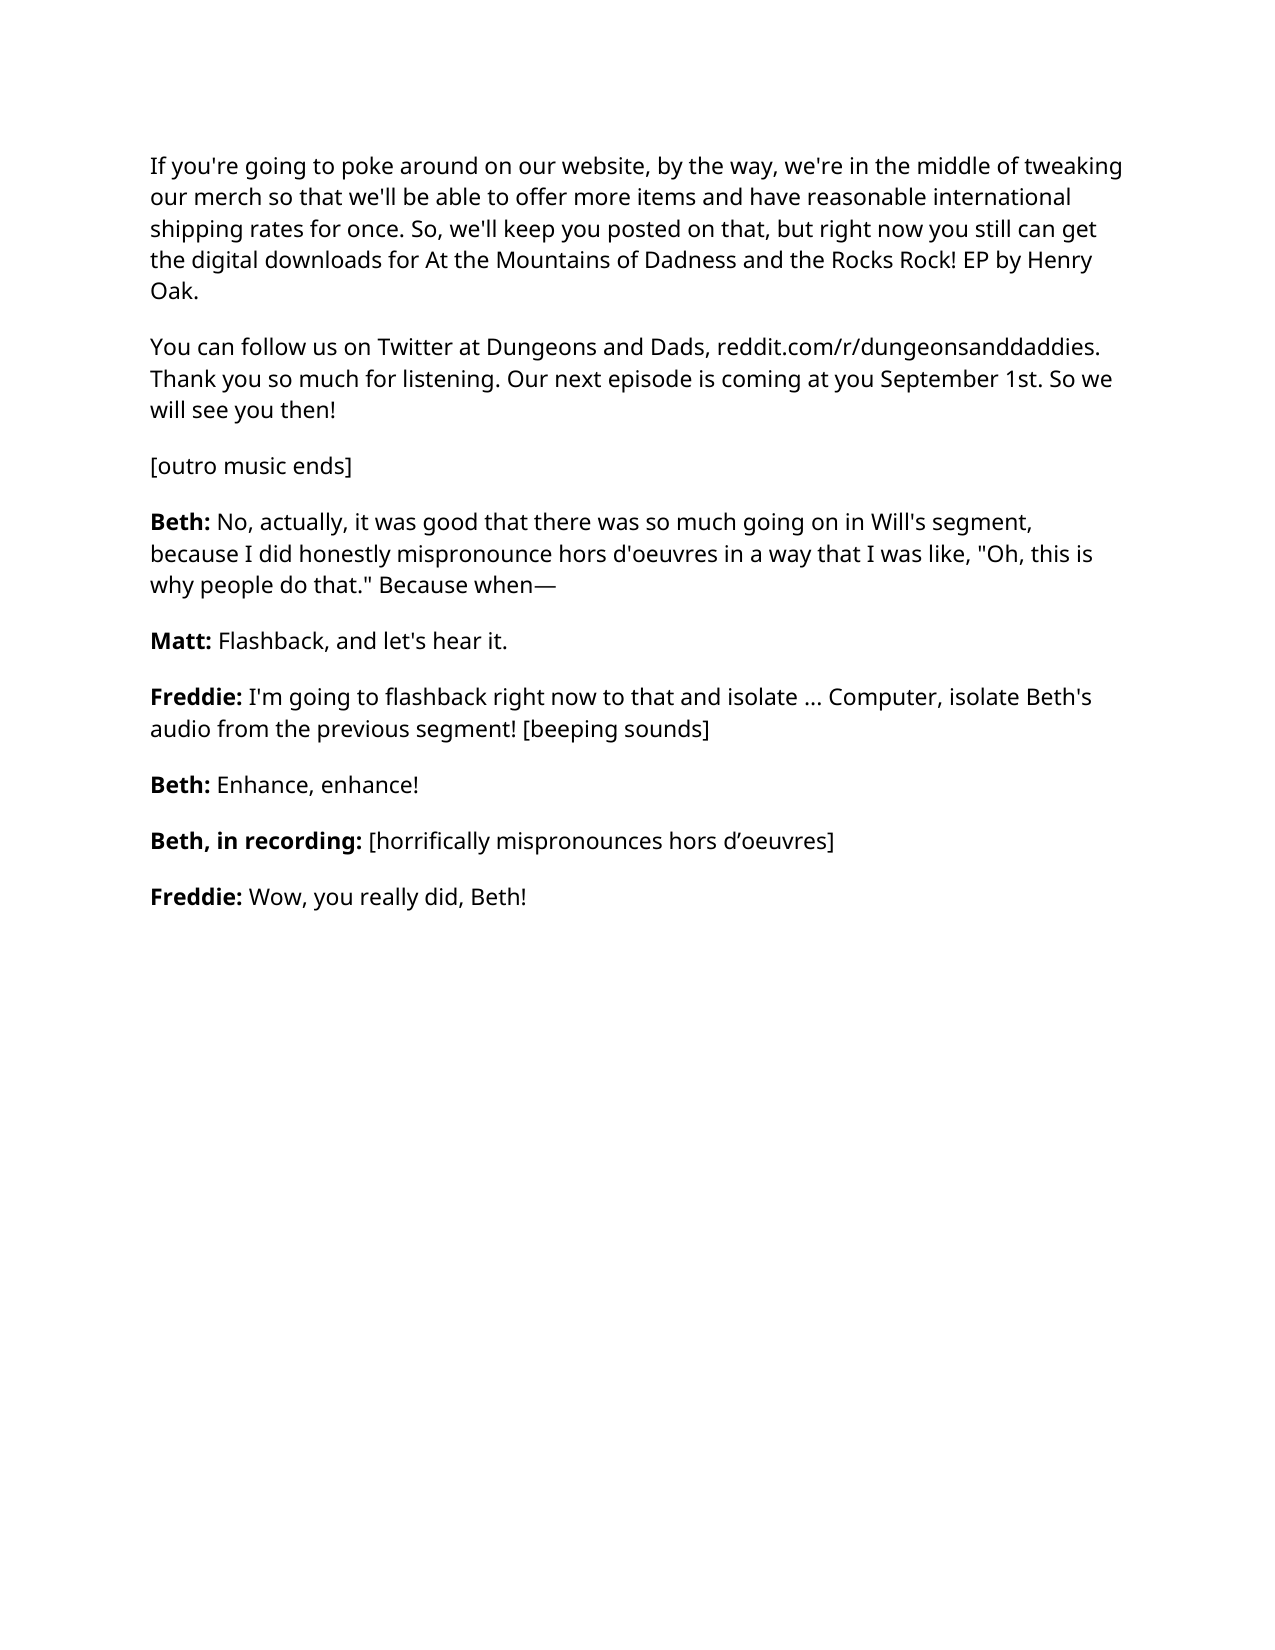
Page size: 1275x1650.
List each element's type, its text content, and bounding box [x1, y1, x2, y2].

text Beth, in recording: [horrifically mispronounces hors d’oeuvres] [150, 825, 1125, 856]
text If you're going to poke around on our website, by the way, we're in the middle of tweaking our merch so that we'll be able to offer more items and have reasonable international shipping rates for once. So, we'll keep you posted on that, but right now you still can get the digital downloads for At the Mountains of Dadness and the Rocks Rock! EP by Henry Oak. [150, 150, 1125, 306]
text [outro music ends] [150, 450, 1125, 481]
text Freddie: I'm going to flashback right now to that and isolate ... Computer, isolate Beth's audio from the previous segment! [beeping sounds] [150, 681, 1125, 744]
text Freddie: Wow, you really did, Beth! [150, 881, 1125, 912]
text Beth: Enhance, enhance! [150, 769, 1125, 800]
text You can follow us on Twitter at Dungeons and Dads, reddit.com/r/dungeonsanddaddies. Thank you so much for listening. Our next episode is coming at you September 1st. So we will see you then! [150, 331, 1125, 425]
text Matt: Flashback, and let's hear it. [150, 625, 1125, 656]
text Beth: No, actually, it was good that there was so much going on in Will's segment, because I did honestly mispronounce hors d'oeuvres in a way that I was like, "Oh, this is why people do that." Because when— [150, 506, 1125, 600]
